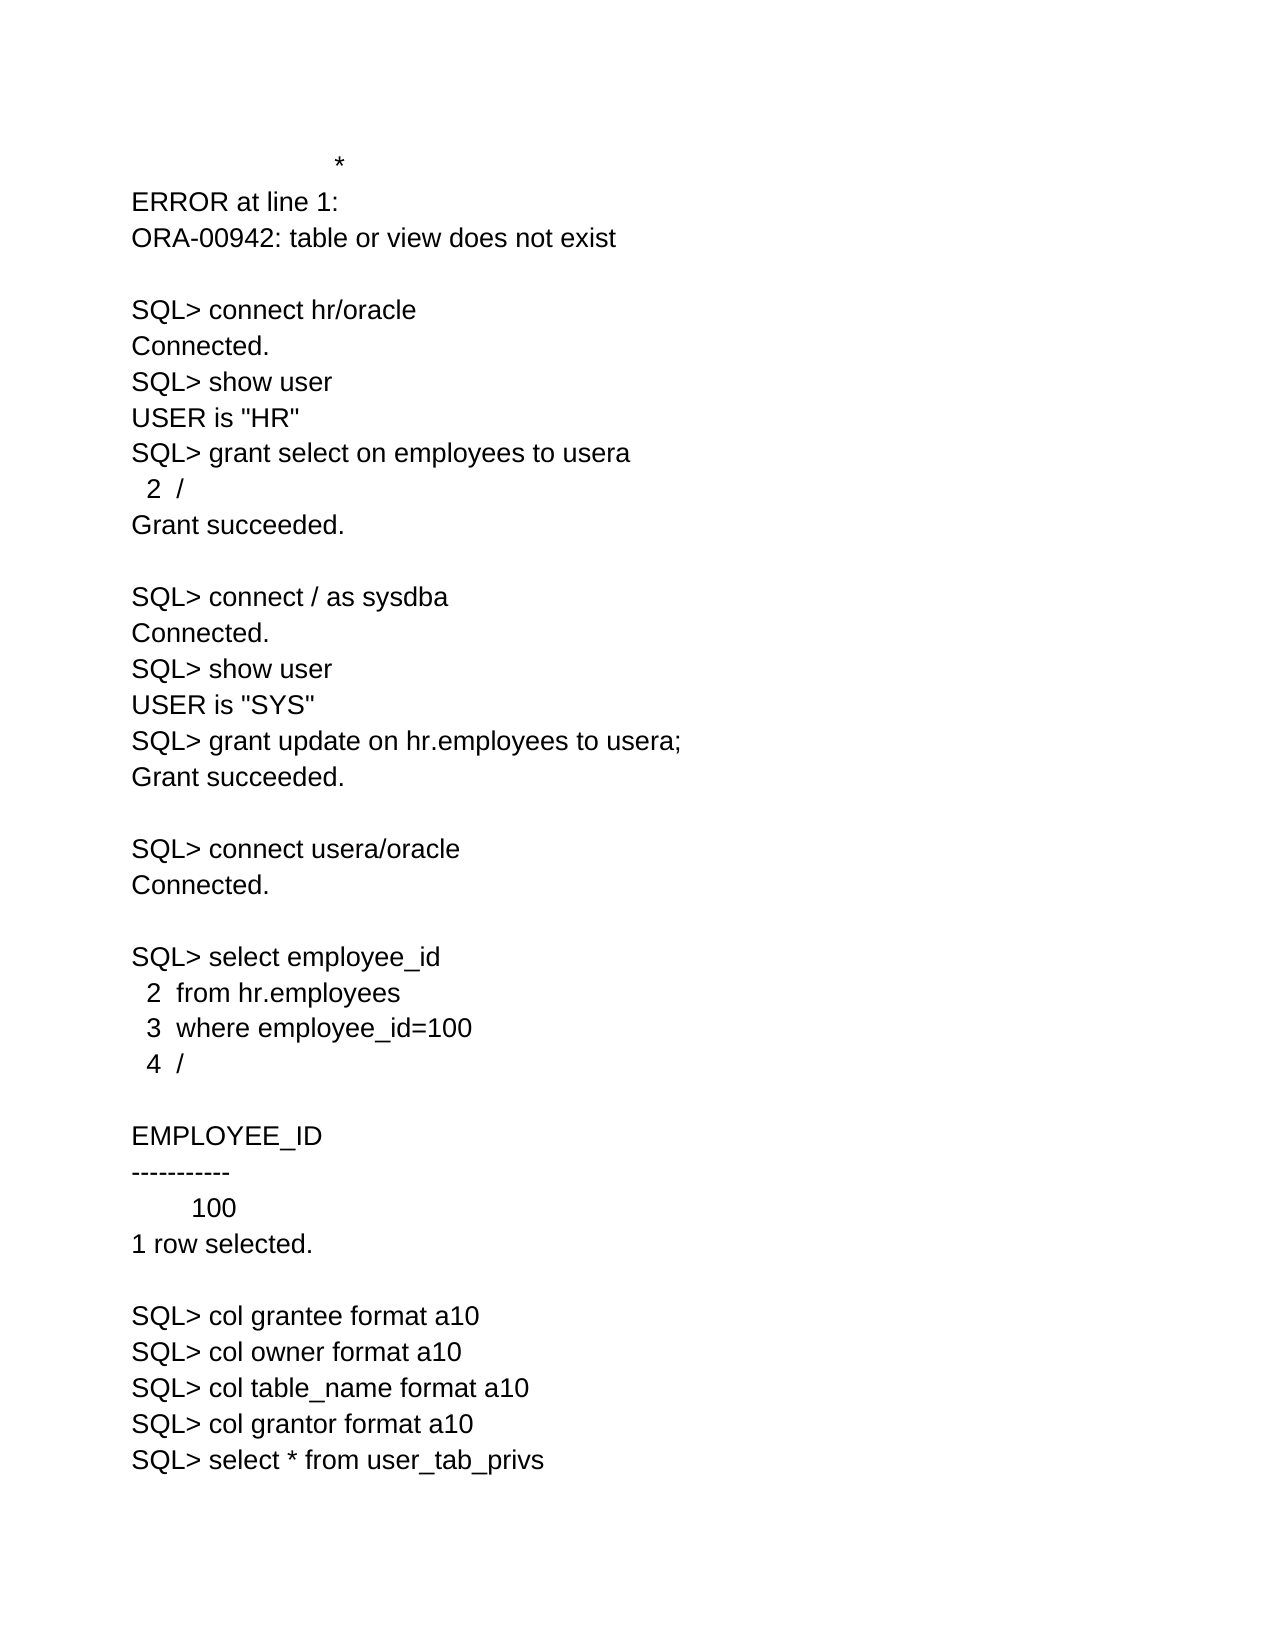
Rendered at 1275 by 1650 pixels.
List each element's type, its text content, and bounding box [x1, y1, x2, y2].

text Grant succeeded. [66, 509, 1275, 541]
text 2 from hr.employees [66, 977, 1275, 1008]
text USER is "HR" [66, 402, 1275, 433]
text SQL> select employee_id [66, 941, 1275, 972]
text 1 row selected. [66, 1228, 1275, 1259]
text 2 / [66, 473, 1275, 505]
text SQL> connect hr/oracle [66, 294, 1275, 325]
text ORA-00942: table or view does not exist [66, 222, 1275, 253]
text Connected. [66, 869, 1275, 900]
text 4 / [66, 1048, 1275, 1080]
text EMPLOYEE_ID [66, 1120, 1275, 1152]
text SQL> show user [66, 366, 1275, 397]
text SQL> col owner format a10 [66, 1336, 1275, 1367]
text SQL> col grantor format a10 [66, 1408, 1275, 1439]
text SQL> show user [66, 653, 1275, 684]
text USER is "SYS" [66, 689, 1275, 720]
text SQL> connect usera/oracle [66, 833, 1275, 864]
text SQL> col table_name format a10 [66, 1372, 1275, 1403]
text SQL> connect / as sysdba [66, 581, 1275, 612]
text 3 where employee_id=100 [66, 1012, 1275, 1044]
text ----------- [66, 1156, 1275, 1187]
text Grant succeeded. [66, 761, 1275, 792]
text Connected. [66, 617, 1275, 648]
text SQL> col grantee format a10 [66, 1300, 1275, 1331]
text ERROR at line 1: [66, 186, 1275, 217]
text SQL> grant update on hr.employees to usera; [66, 725, 1275, 756]
text SQL> grant select on employees to usera [66, 437, 1275, 469]
text SQL> select * from user_tab_privs [66, 1444, 1275, 1475]
text * [66, 150, 1275, 181]
text Connected. [66, 330, 1275, 361]
text 100 [66, 1192, 1275, 1223]
